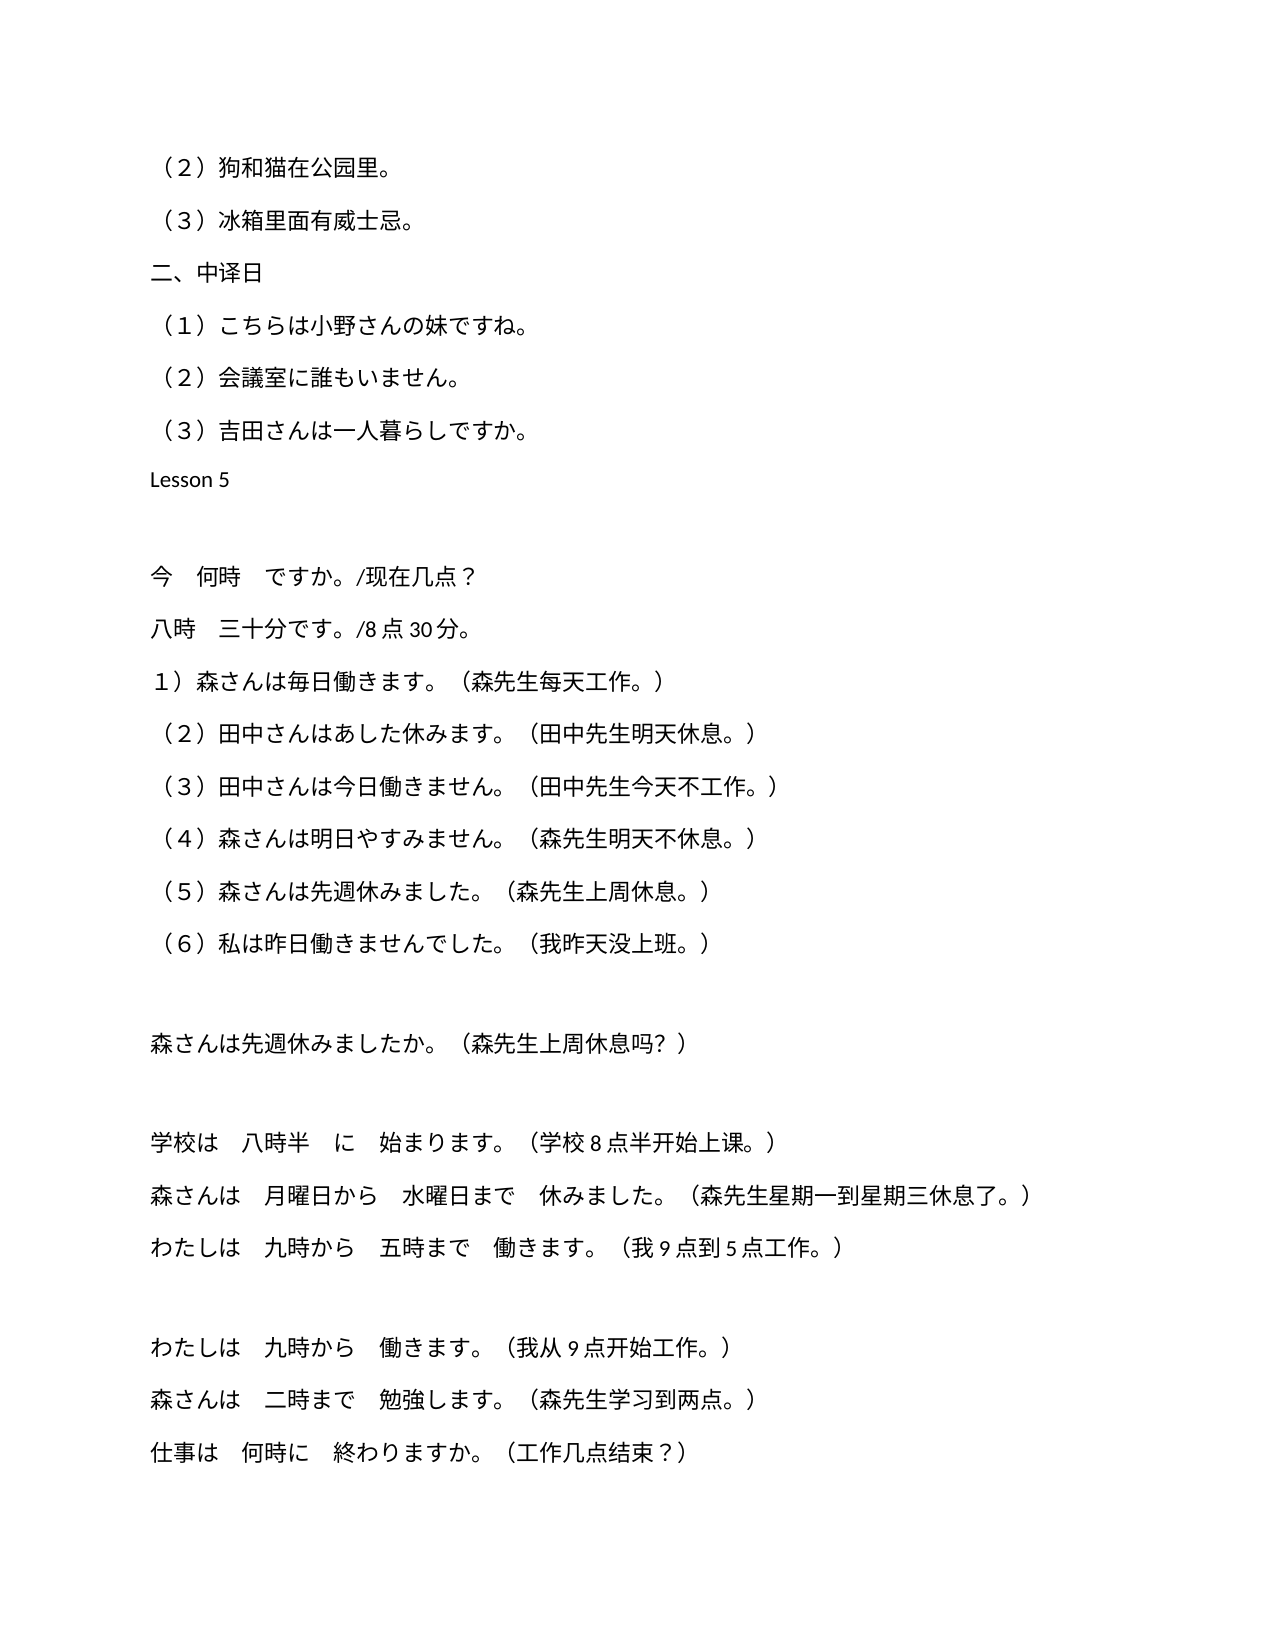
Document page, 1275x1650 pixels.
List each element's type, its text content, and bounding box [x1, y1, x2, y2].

text （５）森さんは先週休みました。（森先生上周休息。） [150, 874, 1125, 907]
text １）森さんは毎日働きます。（森先生每天工作。） [150, 664, 1125, 697]
text 森さんは先週休みましたか。（森先生上周休息吗？） [150, 1026, 1125, 1059]
text 森さんは 二時まで 勉強します。（森先生学习到两点。） [150, 1382, 1125, 1415]
text （２）会議室に誰もいません。 [150, 360, 1125, 393]
text 森さんは 月曜日から 水曜日まで 休みました。（森先生星期一到星期三休息了。） [150, 1177, 1125, 1211]
text Lesson 5 [150, 465, 1125, 493]
text （３）吉田さんは一人暮らしですか。 [150, 412, 1125, 446]
text 仕事は 何時に 終わりますか。（工作几点结束？） [150, 1434, 1125, 1468]
text 今 何時 ですか。/现在几点？ [150, 559, 1125, 592]
text （３）田中さんは今日働きません。（田中先生今天不工作。） [150, 769, 1125, 802]
text 学校は 八時半 に 始まります。（学校8点半开始上课。） [150, 1125, 1125, 1158]
text 八時 三十分です。/8点30分。 [150, 611, 1125, 644]
text （２）田中さんはあした休みます。（田中先生明天休息。） [150, 716, 1125, 749]
text （４）森さんは明日やすみません。（森先生明天不休息。） [150, 821, 1125, 854]
text 二、中译日 [150, 255, 1125, 288]
text わたしは 九時から 働きます。（我从9点开始工作。） [150, 1329, 1125, 1363]
text （２）狗和猫在公园里。 [150, 150, 1125, 183]
text （６）私は昨日働きませんでした。（我昨天没上班。） [150, 926, 1125, 959]
text （１）こちらは小野さんの妹ですね。 [150, 307, 1125, 341]
text （３）冰箱里面有威士忌。 [150, 202, 1125, 236]
text わたしは 九時から 五時まで 働きます。（我9点到5点工作。） [150, 1230, 1125, 1263]
